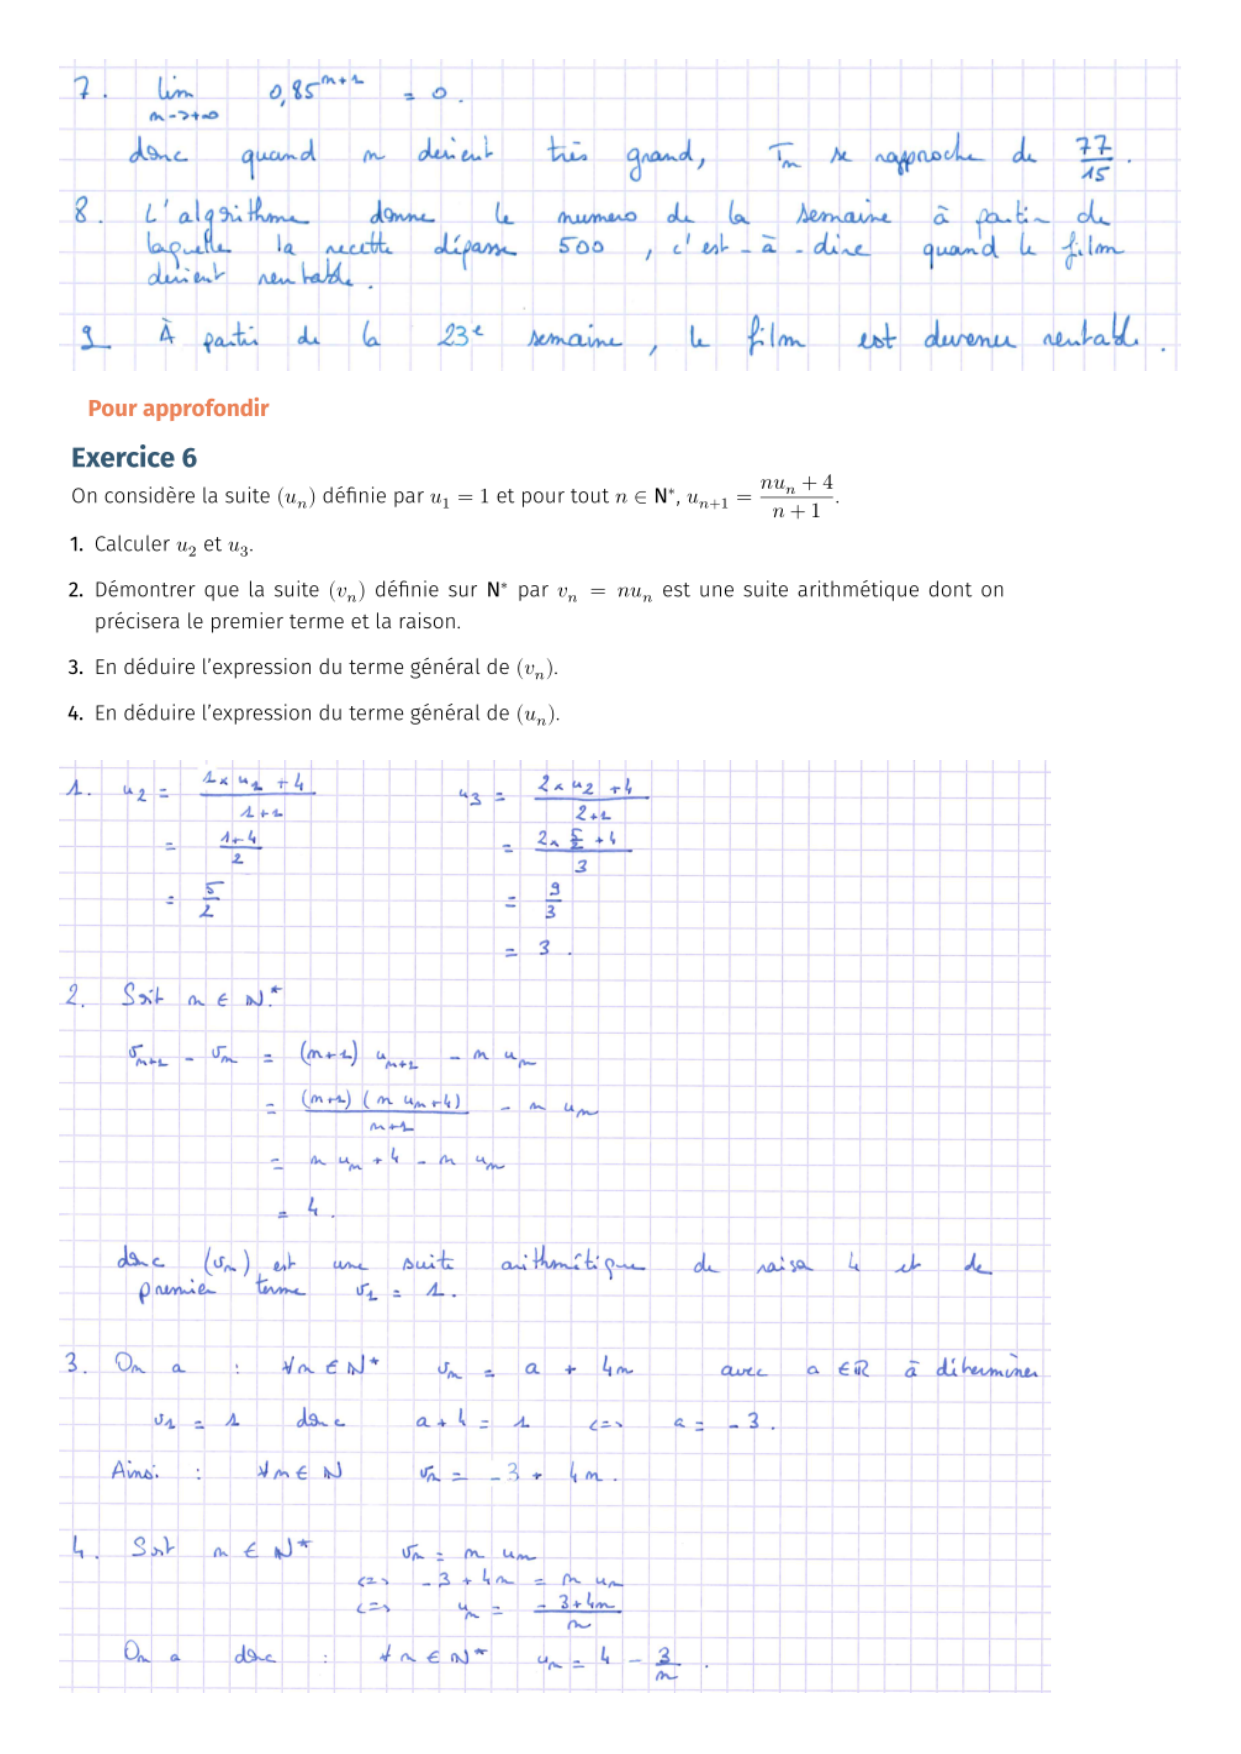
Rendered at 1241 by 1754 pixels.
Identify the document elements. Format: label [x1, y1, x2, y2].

picture [59, 59, 1182, 371]
picture [59, 389, 1020, 742]
picture [59, 760, 1052, 1693]
